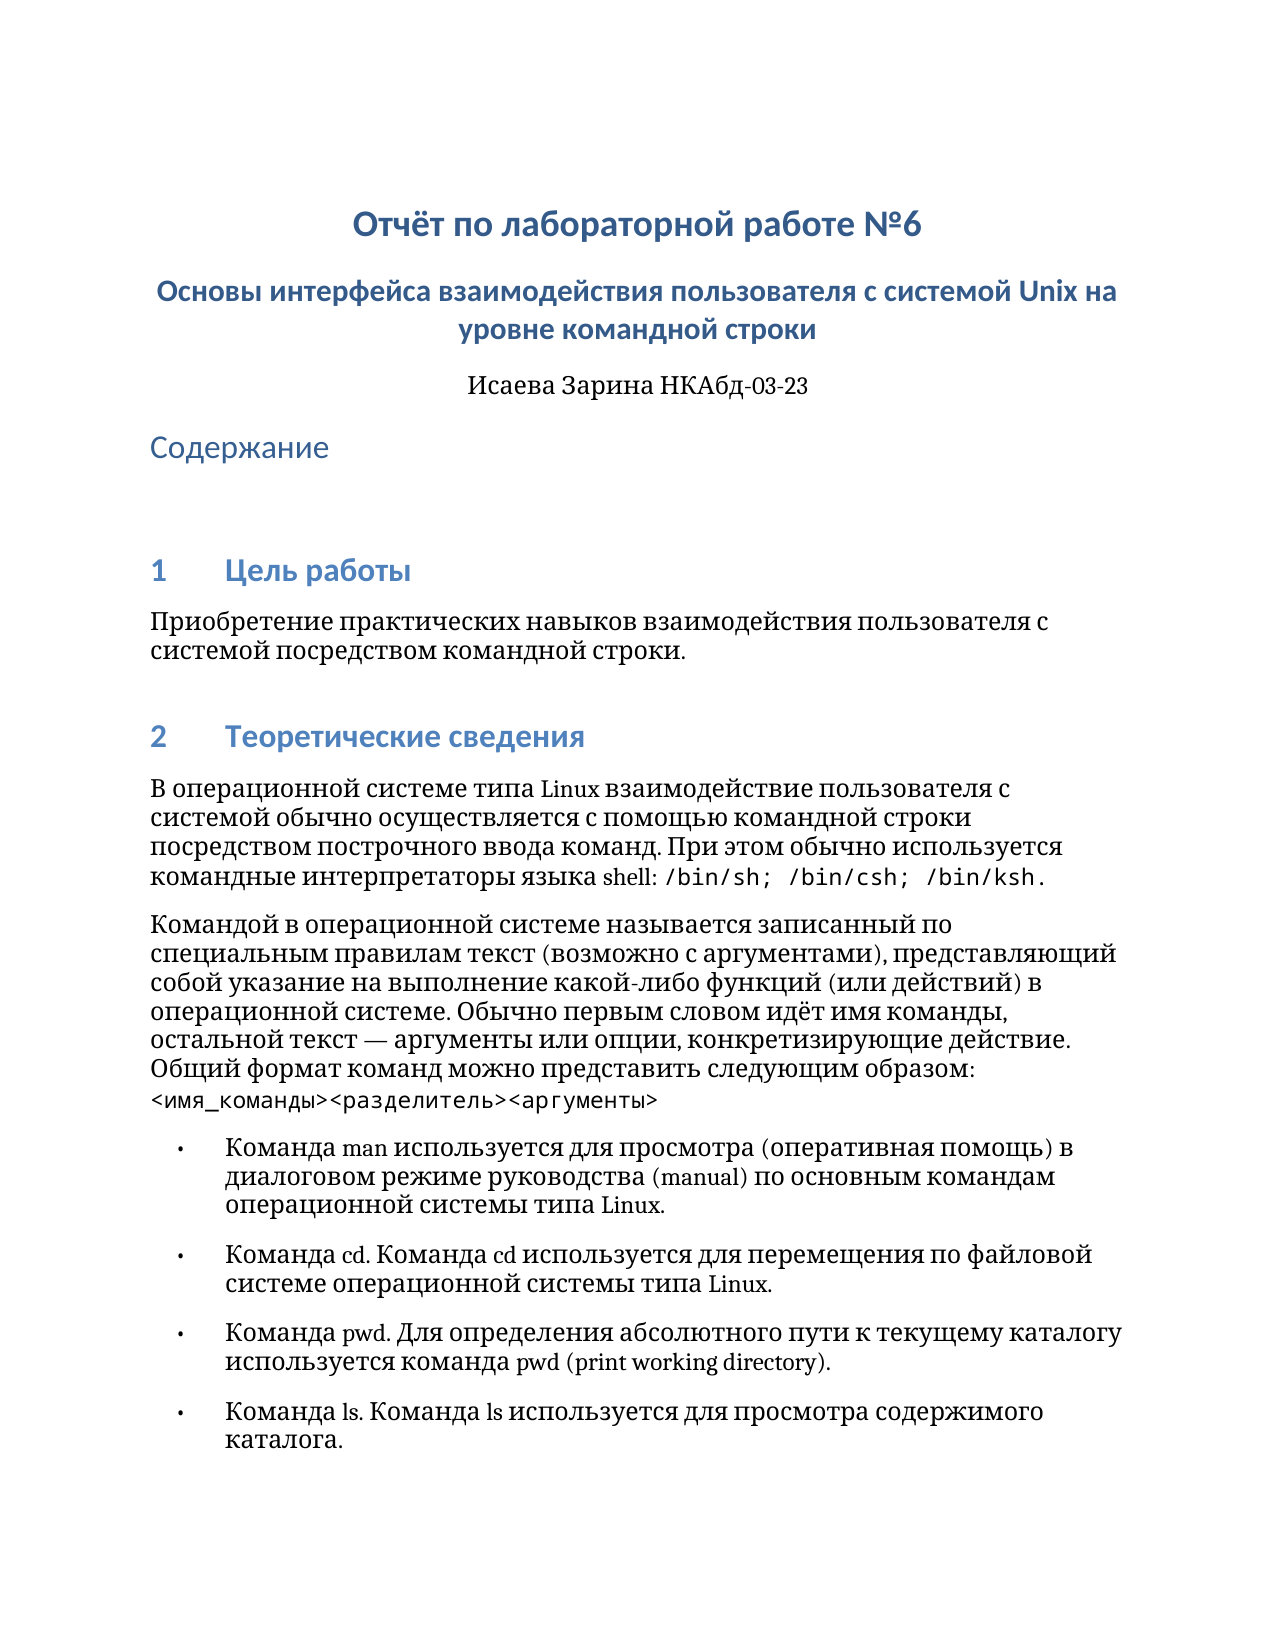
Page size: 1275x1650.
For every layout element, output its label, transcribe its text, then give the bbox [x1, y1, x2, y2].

list Команда cd. Команда cd используется для перемещения по файловой системе операционной системы типа Linux. [175, 1241, 1125, 1298]
subtitle 1 Цель работы [150, 548, 1125, 589]
text В операционной системе типа Linux взаимодействие пользователя с системой обычно осуществляется с помощью командной строки посредством построчного ввода команд. При этом обычно используется командные интерпретаторы языка shell: /bin/sh; /bin/csh; /bin/ksh. [150, 775, 1125, 892]
list Команда ls. Команда ls используется для просмотра содержимого каталога. [175, 1397, 1125, 1455]
subtitle 2 Теоретические сведения [150, 716, 1125, 756]
subtitle Основы интерфейса взаимодействия пользователя с системой Unix на уровне командной строки [150, 271, 1125, 347]
title Отчёт по лабораторной работе №6 [150, 200, 1125, 246]
text Командой в операционной системе называется записанный по специальным правилам текст (возможно с аргументами), представляющий собой указание на выполнение какой-либо функций (или действий) в операционной системе. Обычно первым словом идёт имя команды, остальной текст — аргументы или опции, конкретизирующие действие. Общий формат команд можно представить следующим образом: <имя_команды><разделитель><аргументы> [150, 911, 1125, 1115]
list Команда pwd. Для определения абсолютного пути к текущему каталогу используется команда pwd (print working directory). [175, 1319, 1125, 1377]
text Приобретение практических навыков взаимодействия пользователя с системой посредством командной строки. [150, 608, 1125, 666]
text Исаева Зарина НКАбд-03-23 [150, 372, 1125, 401]
list Команда man используется для просмотра (оперативная помощь) в диалоговом режиме руководства (manual) по основным командам операционной системы типа Linux. [175, 1134, 1125, 1220]
